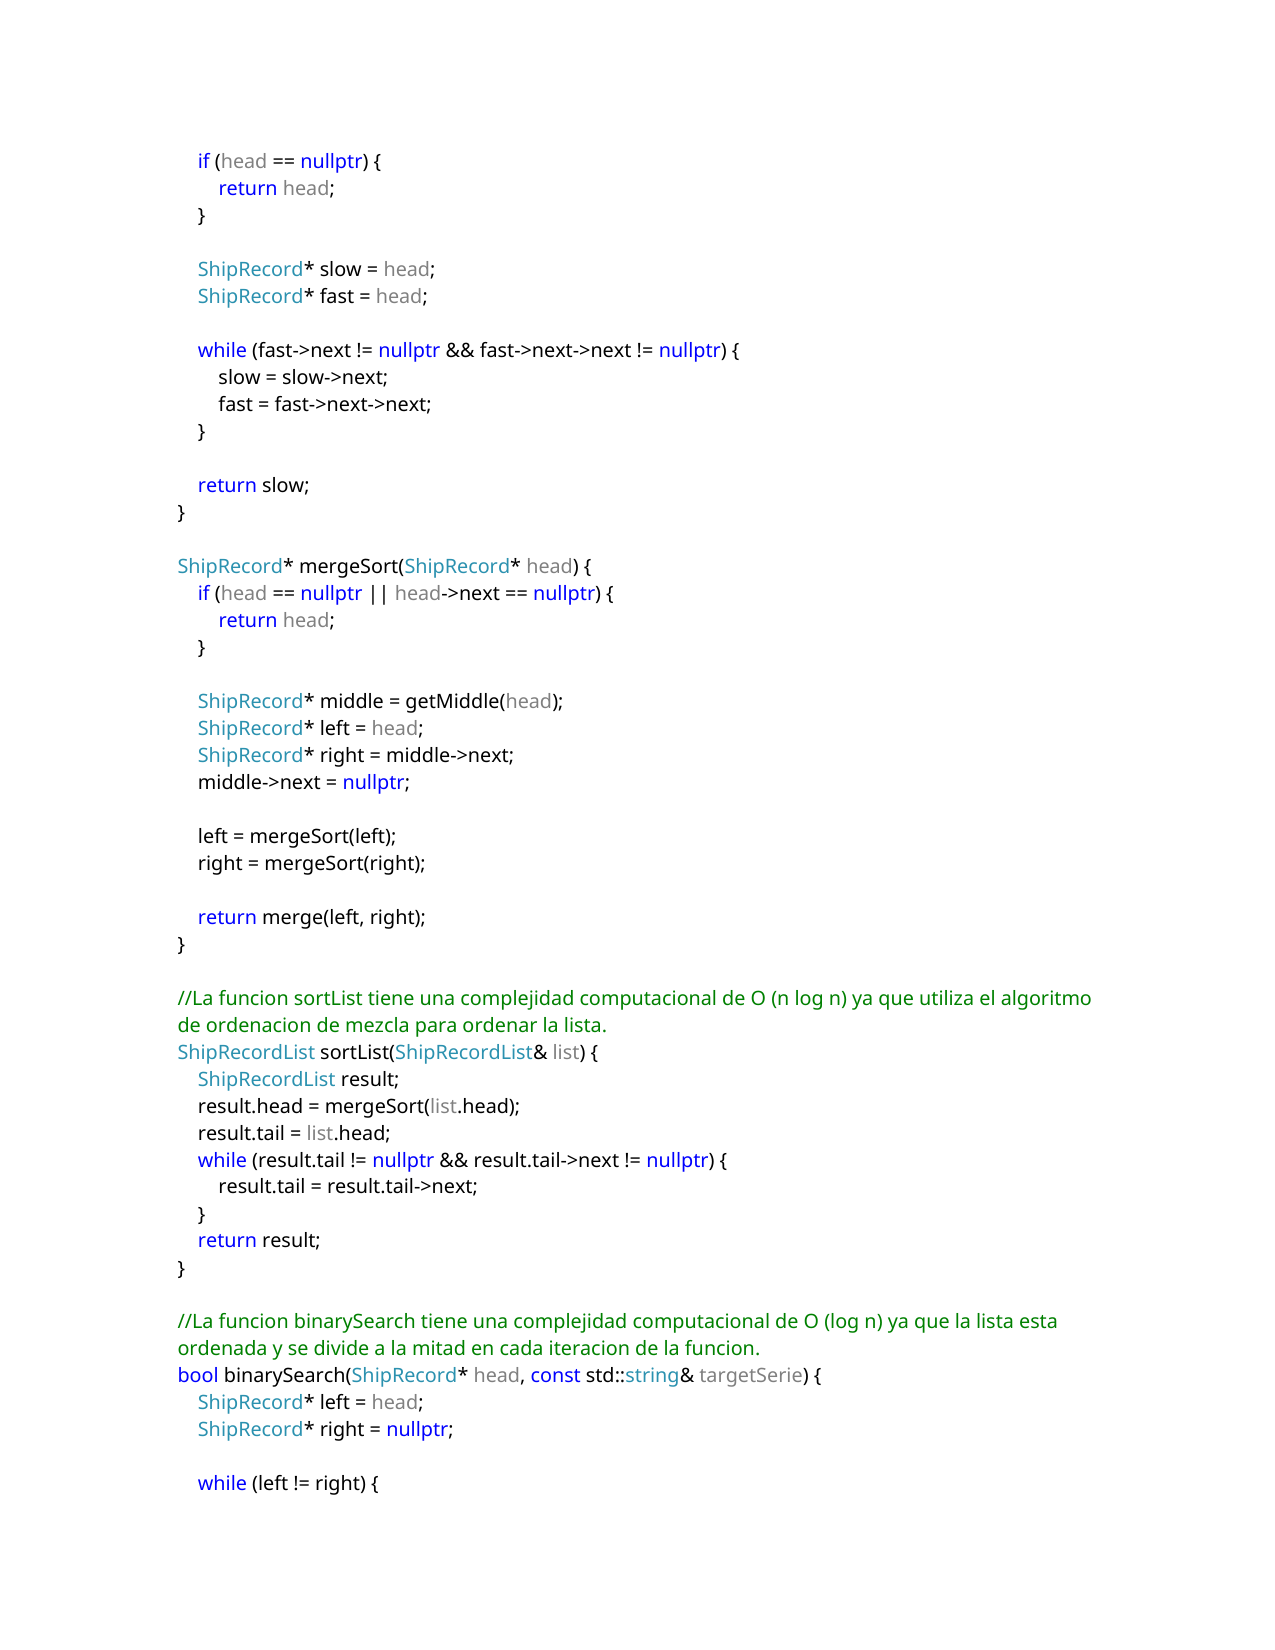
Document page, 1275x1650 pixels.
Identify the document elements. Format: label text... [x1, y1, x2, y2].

text if (head == nullptr || head->next == nullptr) { [177, 579, 1098, 606]
text } [177, 1200, 1098, 1227]
text } [177, 1254, 1098, 1281]
text result.head = mergeSort(list.head); [177, 1092, 1098, 1119]
text } [177, 202, 1098, 228]
text left = mergeSort(left); [177, 822, 1098, 849]
text fast = fast->next->next; [177, 390, 1098, 417]
text } [177, 498, 1098, 525]
text slow = slow->next; [177, 363, 1098, 390]
text ShipRecord* fast = head; [177, 282, 1098, 309]
text //La funcion sortList tiene una complejidad computacional de O (n log n) ya que utiliza el algoritmo de ordenacion de mezcla para ordenar la lista. [177, 984, 1098, 1038]
text ShipRecord* middle = getMiddle(head); [177, 687, 1098, 714]
text right = mergeSort(right); [177, 849, 1098, 876]
text } [177, 417, 1098, 444]
text return merge(left, right); [177, 903, 1098, 930]
text ShipRecordList result; [177, 1065, 1098, 1092]
text result.tail = list.head; [177, 1119, 1098, 1146]
text while (result.tail != nullptr && result.tail->next != nullptr) { [177, 1146, 1098, 1173]
text } [177, 930, 1098, 957]
text ShipRecord* mergeSort(ShipRecord* head) { [177, 552, 1098, 579]
text bool binarySearch(ShipRecord* head, const std::string& targetSerie) { [177, 1362, 1098, 1389]
text //La funcion binarySearch tiene una complejidad computacional de O (log n) ya que la lista esta ordenada y se divide a la mitad en cada iteracion de la funcion. [177, 1308, 1098, 1362]
text result.tail = result.tail->next; [177, 1173, 1098, 1200]
text if (head == nullptr) { [177, 148, 1098, 174]
text ShipRecord* right = middle->next; [177, 741, 1098, 768]
text } [177, 633, 1098, 660]
text middle->next = nullptr; [177, 768, 1098, 795]
text ShipRecord* right = nullptr; [177, 1416, 1098, 1443]
text ShipRecord* slow = head; [177, 256, 1098, 282]
text return result; [177, 1227, 1098, 1254]
text return head; [177, 606, 1098, 633]
text while (fast->next != nullptr && fast->next->next != nullptr) { [177, 336, 1098, 363]
text ShipRecord* left = head; [177, 1389, 1098, 1416]
text return slow; [177, 471, 1098, 498]
text ShipRecord* left = head; [177, 714, 1098, 741]
text ShipRecordList sortList(ShipRecordList& list) { [177, 1038, 1098, 1065]
text return head; [177, 174, 1098, 202]
text while (left != right) { [177, 1469, 1098, 1497]
